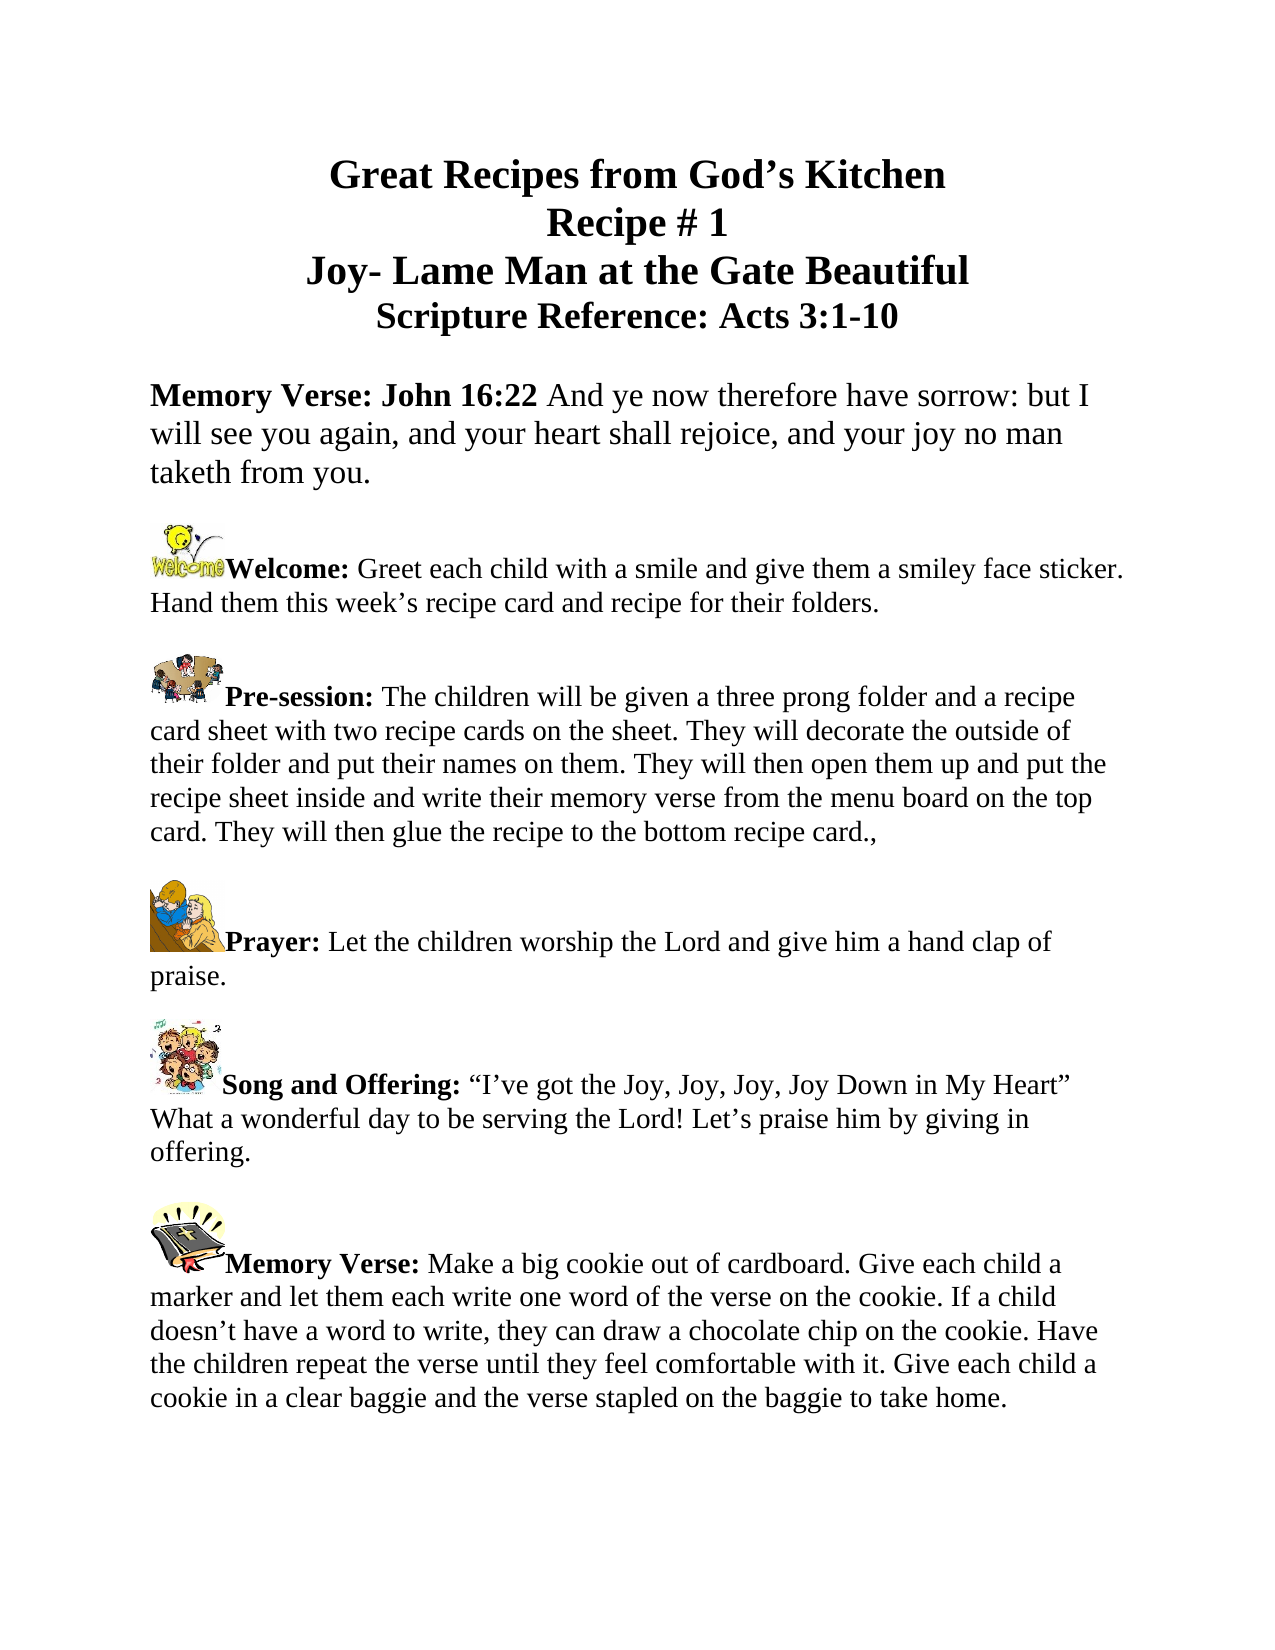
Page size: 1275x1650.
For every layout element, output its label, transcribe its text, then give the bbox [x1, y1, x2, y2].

picture [150, 880, 226, 952]
text Memory Verse: Make a big cookie out of cardboard. Give each child a marker and let them each write one word of the verse on the cookie. If a child doesn’t have a word to write, they can draw a chocolate chip on the cookie. Have the children repeat the verse until they feel comfortable with it. Give each child a cookie in a clear baggie and the verse stapled on the baggie to take home. [150, 1201, 1125, 1414]
text Pre-session: The children will be given a three prong folder and a recipe card sheet with two recipe cards on the sheet. They will decorate the outside of their folder and put their names on them. They will then open them up and put the recipe sheet inside and write their memory verse from the menu board on the top card. They will then glue the recipe to the bottom recipe card., [150, 652, 1125, 847]
picture [150, 1019, 222, 1095]
text Memory Verse: John 16:22 And ye now therefore have sorrow: but I will see you again, and your heart shall rejoice, and your joy no man taketh from you. [150, 375, 1125, 490]
picture [150, 1201, 226, 1274]
text Recipe # 1 [150, 198, 1125, 246]
picture [150, 652, 226, 707]
text Prayer: Let the children worship the Lord and give him a hand clap of praise. [150, 881, 1125, 991]
text Song and Offering: “I’ve got the Joy, Joy, Joy, Joy Down in My Heart” What a wonderful day to be serving the Lord! Let’s praise him by giving in offering. [150, 1019, 1125, 1168]
text Welcome: Greet each child with a smile and give them a smiley face sticker. Hand them this week’s recipe card and recipe for their folders. [150, 524, 1125, 619]
picture [150, 523, 226, 579]
text Joy- Lame Man at the Gate Beautiful [150, 246, 1125, 294]
text Great Recipes from God’s Kitchen [150, 150, 1125, 198]
text Scripture Reference: Acts 3:1-10 [150, 294, 1125, 337]
